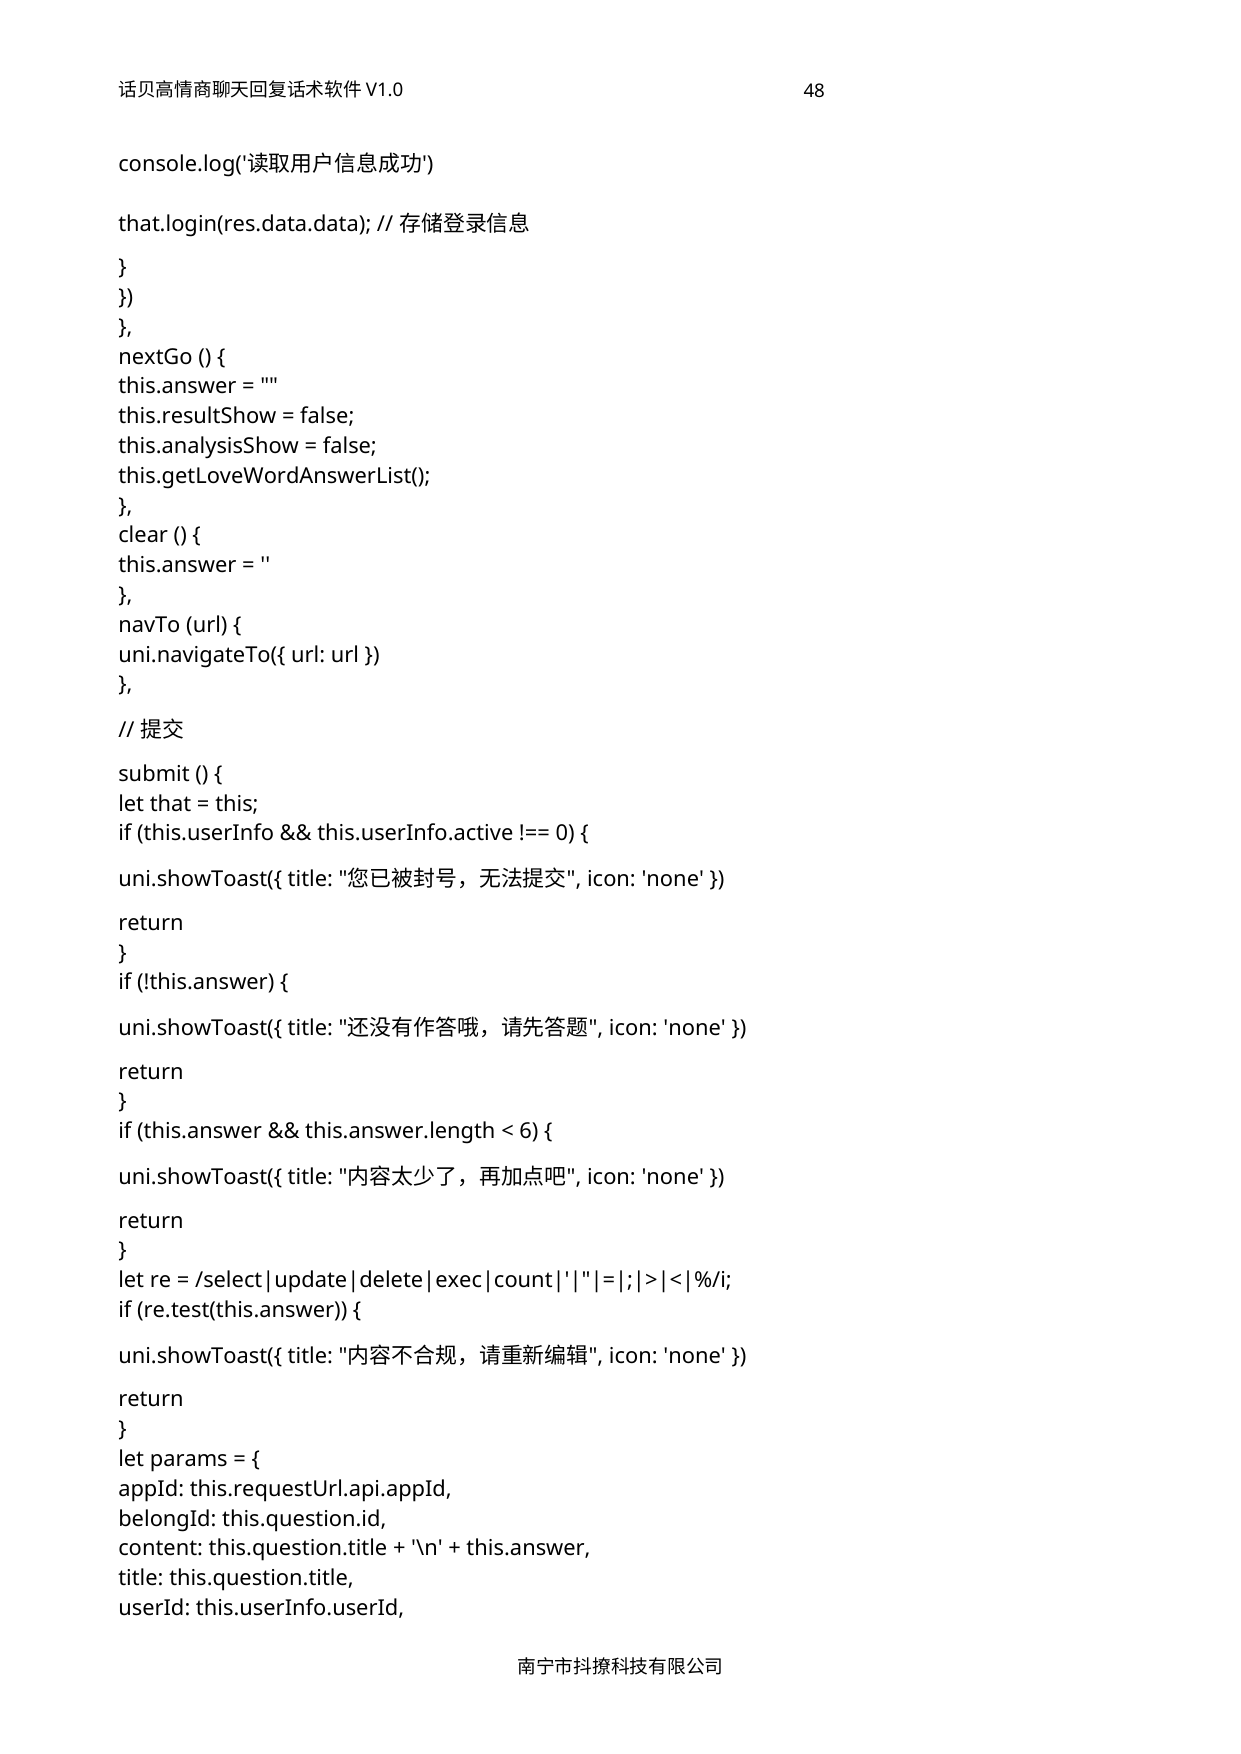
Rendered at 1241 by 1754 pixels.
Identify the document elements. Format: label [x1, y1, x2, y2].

text [118, 132, 1122, 1622]
